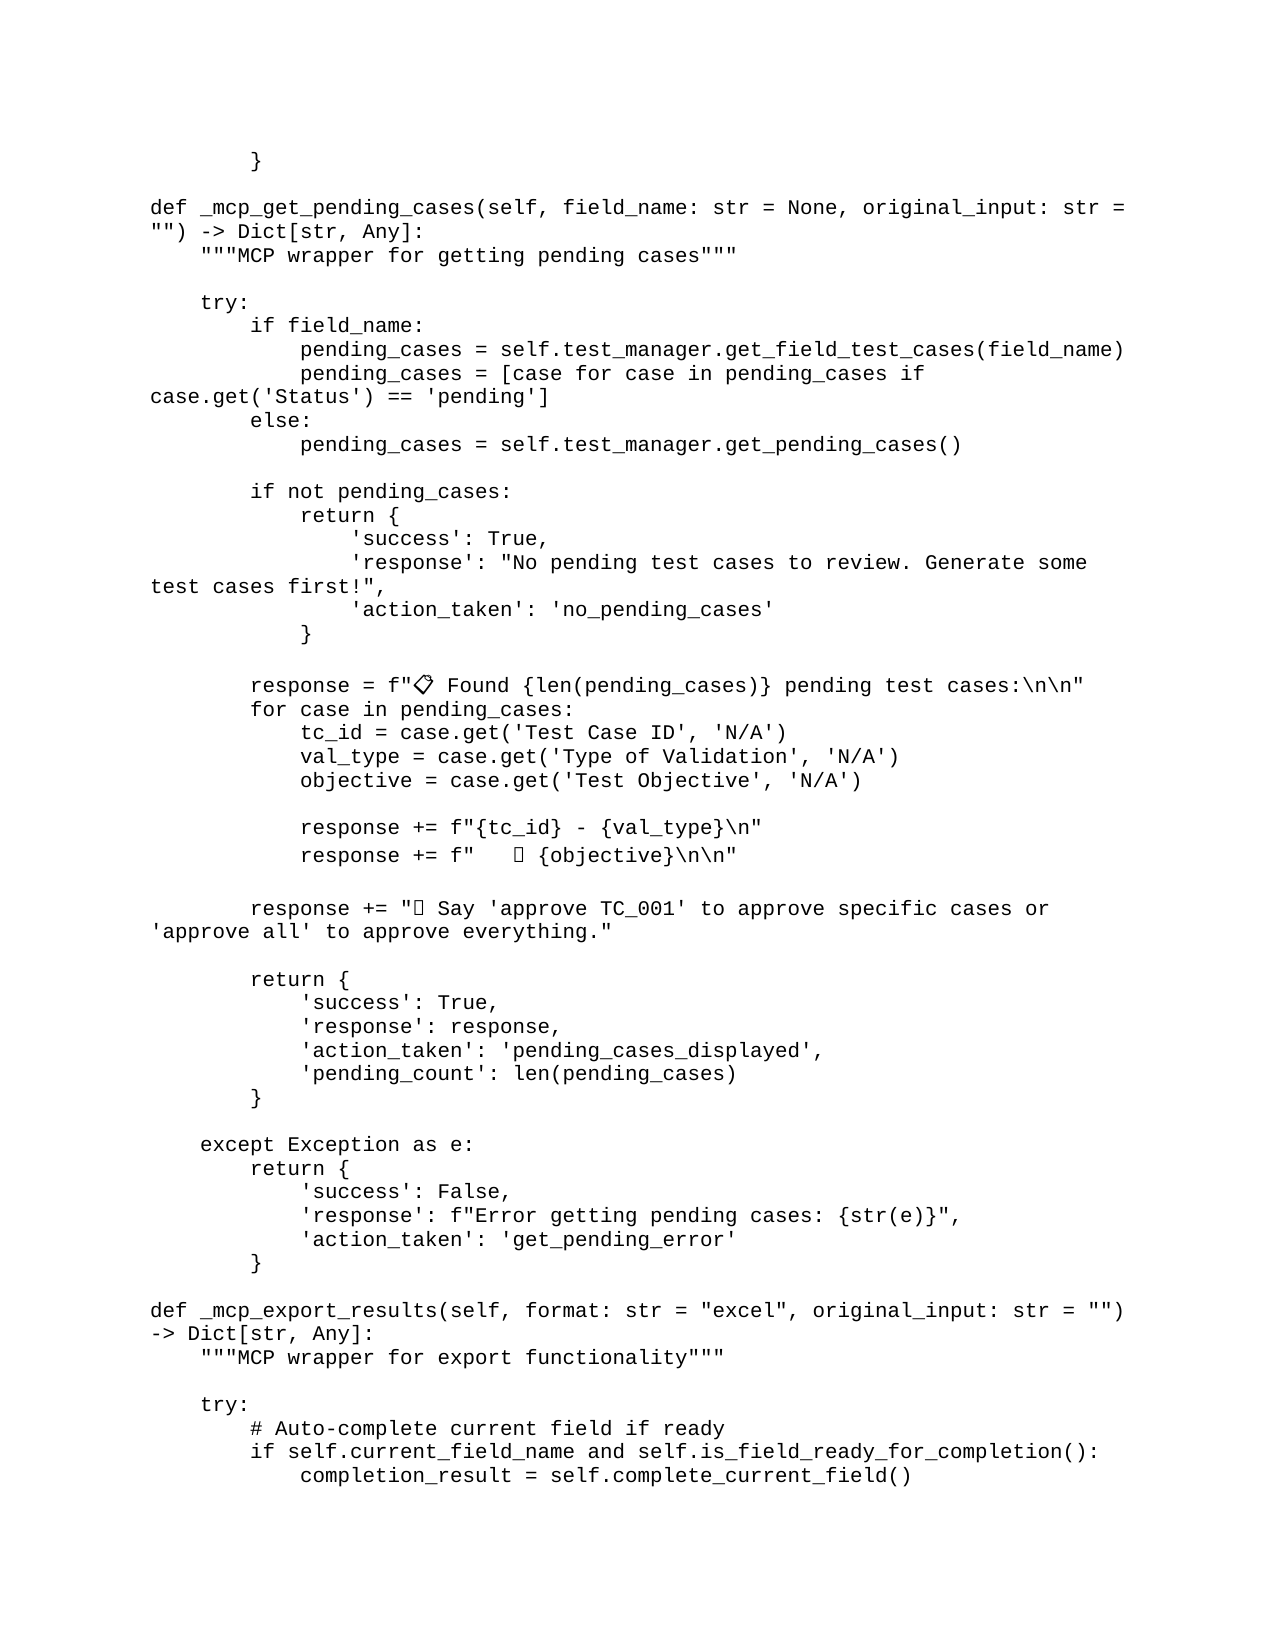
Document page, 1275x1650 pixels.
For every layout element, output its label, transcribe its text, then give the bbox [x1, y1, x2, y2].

text response += "💡 Say 'approve TC_001' to approve specific cases or 'approve all' to approve everything." [150, 893, 1125, 945]
text 'response': "No pending test cases to review. Generate some test cases first!", [150, 552, 1125, 599]
text 'response': response, [150, 1016, 1125, 1039]
text else: [150, 410, 1125, 434]
text pending_cases = self.test_manager.get_pending_cases() [150, 434, 1125, 457]
text 'success': False, [150, 1181, 1125, 1205]
text 'action_taken': 'get_pending_error' [150, 1229, 1125, 1252]
text if self.current_field_name and self.is_field_ready_for_completion(): [150, 1442, 1125, 1465]
text try: [150, 292, 1125, 316]
text response += f"{tc_id} - {val_type}\n" [150, 817, 1125, 841]
text except Exception as e: [150, 1134, 1125, 1158]
text 'action_taken': 'no_pending_cases' [150, 599, 1125, 623]
text 'pending_count': len(pending_cases) [150, 1063, 1125, 1087]
text def _mcp_get_pending_cases(self, field_name: str = None, original_input: str = "") -> Dict[str, Any]: [150, 197, 1125, 244]
text def _mcp_export_results(self, format: str = "excel", original_input: str = "") -> Dict[str, Any]: [150, 1300, 1125, 1347]
text } [150, 1087, 1125, 1111]
text return { [150, 1158, 1125, 1181]
text val_type = case.get('Type of Validation', 'N/A') [150, 746, 1125, 770]
text response = f"📋 Found {len(pending_cases)} pending test cases:\n\n" [150, 670, 1125, 699]
text for case in pending_cases: [150, 699, 1125, 722]
text } [150, 1252, 1125, 1276]
text 'response': f"Error getting pending cases: {str(e)}", [150, 1205, 1125, 1229]
text objective = case.get('Test Objective', 'N/A') [150, 770, 1125, 793]
text tc_id = case.get('Test Case ID', 'N/A') [150, 722, 1125, 746]
text try: [150, 1394, 1125, 1418]
text if field_name: [150, 316, 1125, 339]
text """MCP wrapper for getting pending cases""" [150, 244, 1125, 268]
text # Auto-complete current field if ready [150, 1418, 1125, 1442]
text pending_cases = self.test_manager.get_field_test_cases(field_name) [150, 339, 1125, 363]
text response += f" 📝 {objective}\n\n" [150, 841, 1125, 869]
text return { [150, 505, 1125, 528]
text """MCP wrapper for export functionality""" [150, 1347, 1125, 1371]
text 'success': True, [150, 992, 1125, 1016]
text } [150, 150, 1125, 174]
text return { [150, 969, 1125, 992]
text 'success': True, [150, 528, 1125, 552]
text } [150, 623, 1125, 647]
text pending_cases = [case for case in pending_cases if case.get('Status') == 'pending'] [150, 363, 1125, 410]
text 'action_taken': 'pending_cases_displayed', [150, 1039, 1125, 1063]
text if not pending_cases: [150, 481, 1125, 505]
text completion_result = self.complete_current_field() [150, 1465, 1125, 1489]
